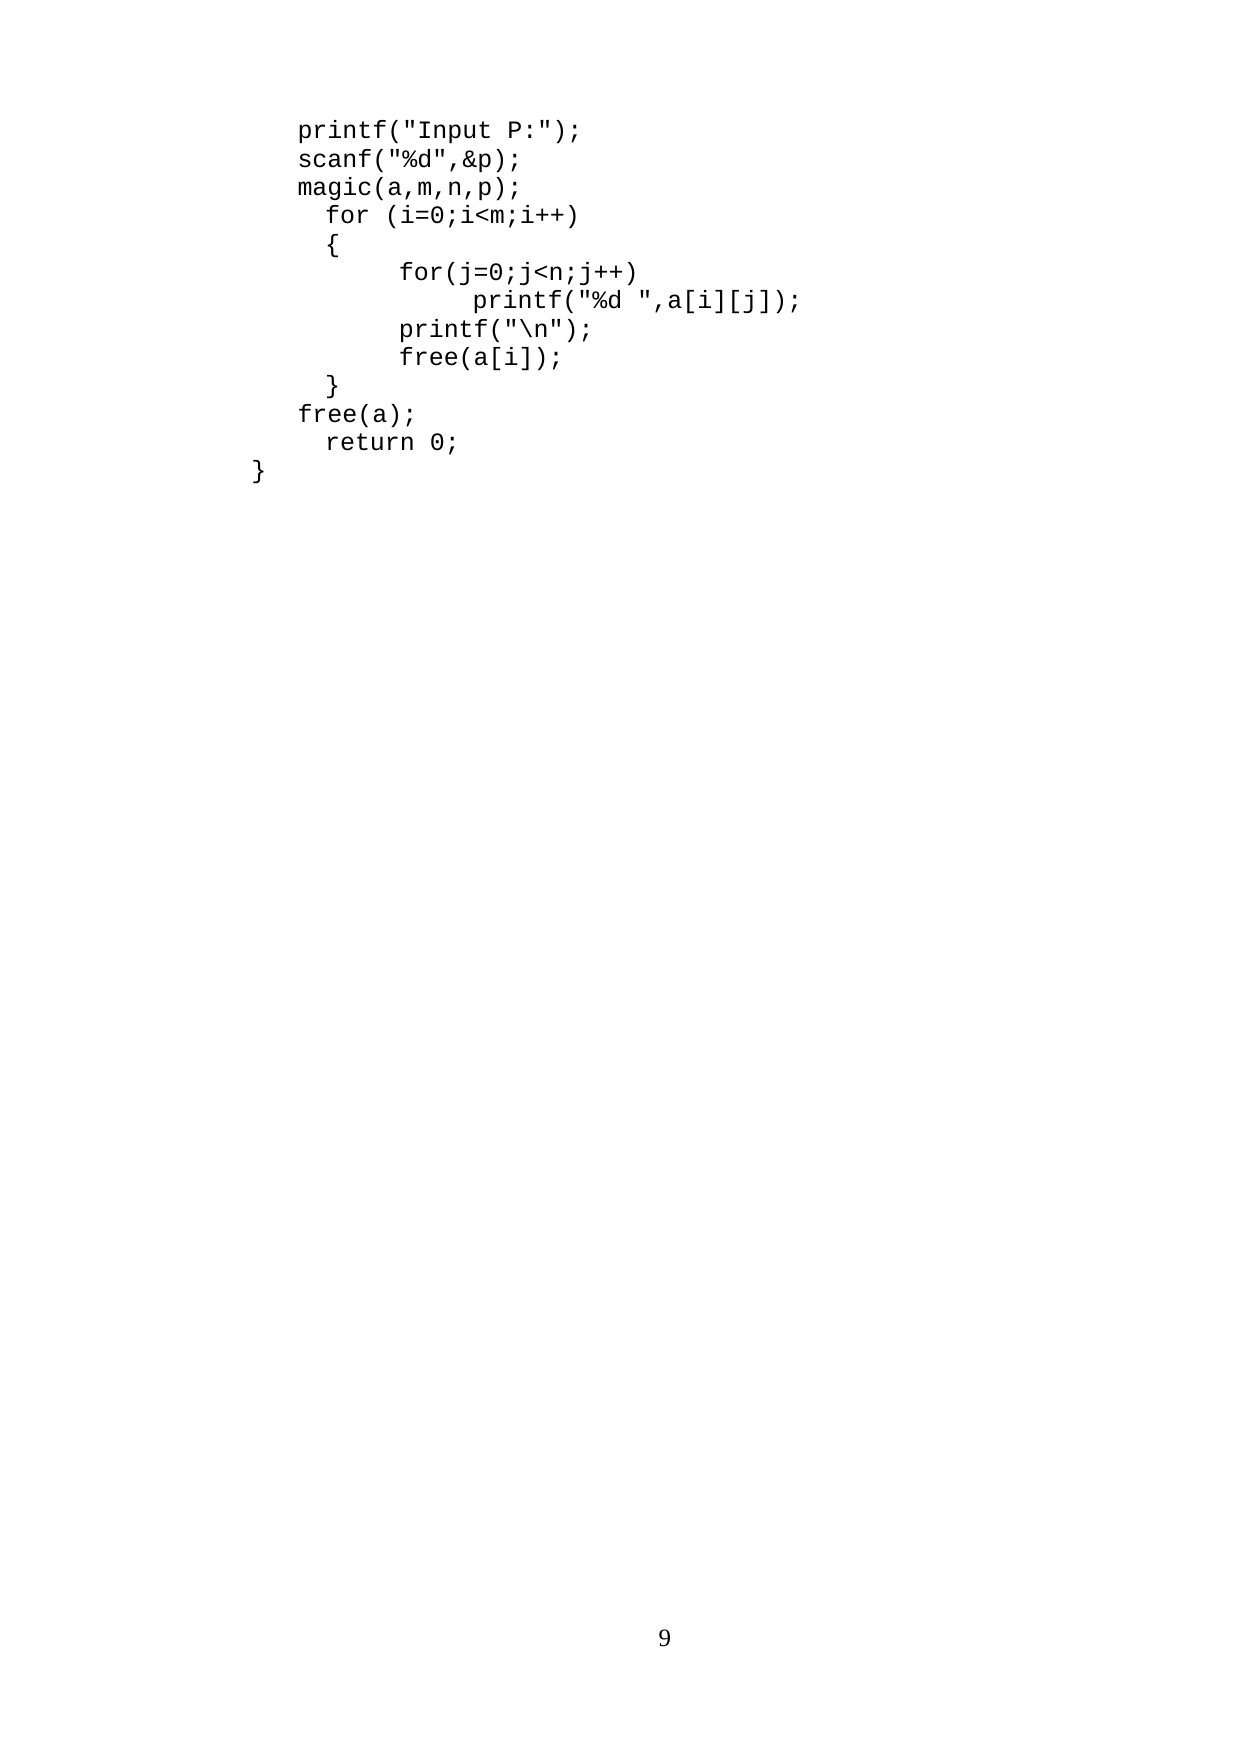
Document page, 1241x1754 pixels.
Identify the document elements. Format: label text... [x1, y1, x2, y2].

text } [177, 458, 1152, 486]
text { [177, 231, 1152, 260]
text printf("\n"); [177, 316, 1152, 345]
text magic(a,m,n,p); [177, 175, 1152, 203]
text free(a[i]); [177, 345, 1152, 373]
text return 0; [177, 430, 1152, 458]
text } [177, 373, 1152, 401]
text printf("%d ",a[i][j]); [177, 288, 1152, 316]
text scanf("%d",&p); [177, 146, 1152, 175]
text for(j=0;j<n;j++) [177, 260, 1152, 288]
text free(a); [177, 401, 1152, 430]
text printf("Input P:"); [177, 118, 1152, 146]
text for (i=0;i<m;i++) [177, 203, 1152, 231]
